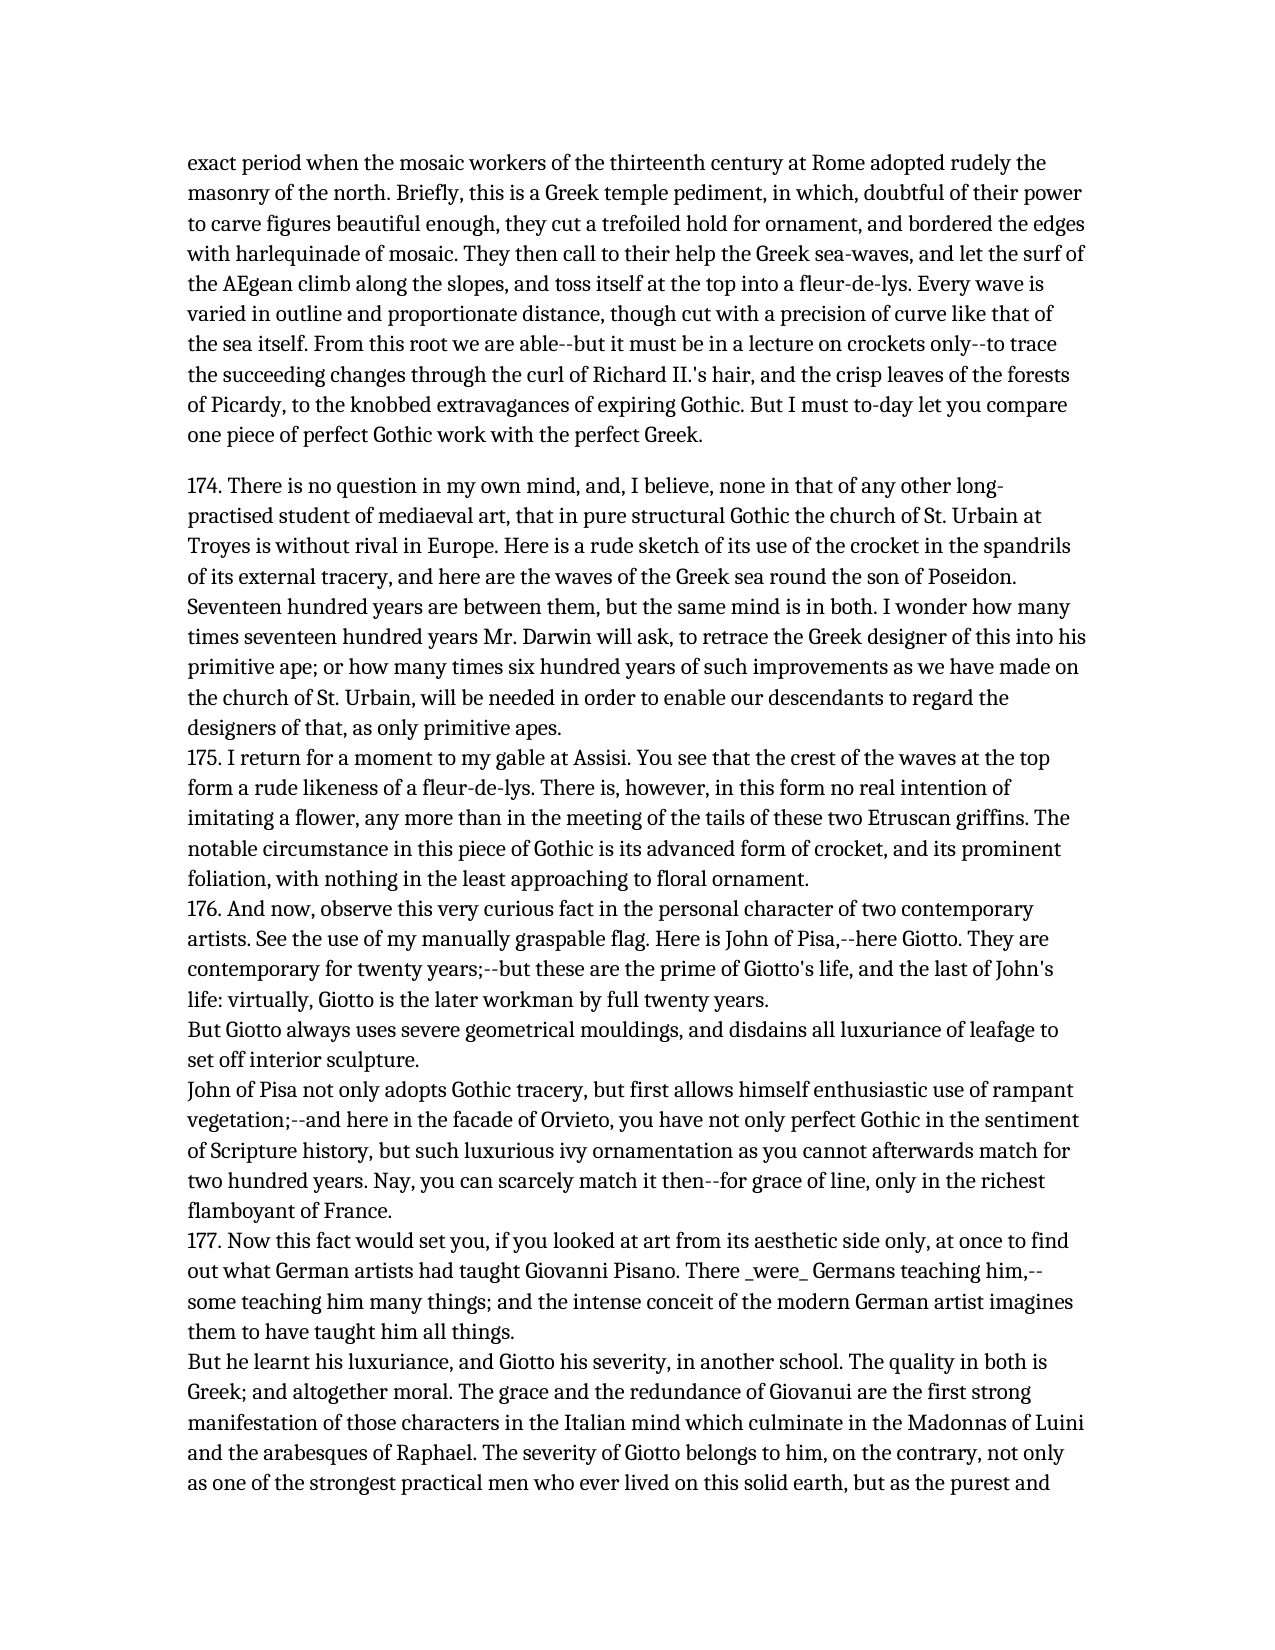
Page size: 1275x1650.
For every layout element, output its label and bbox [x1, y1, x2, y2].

text [187, 473, 1087, 1496]
text [187, 150, 1087, 448]
